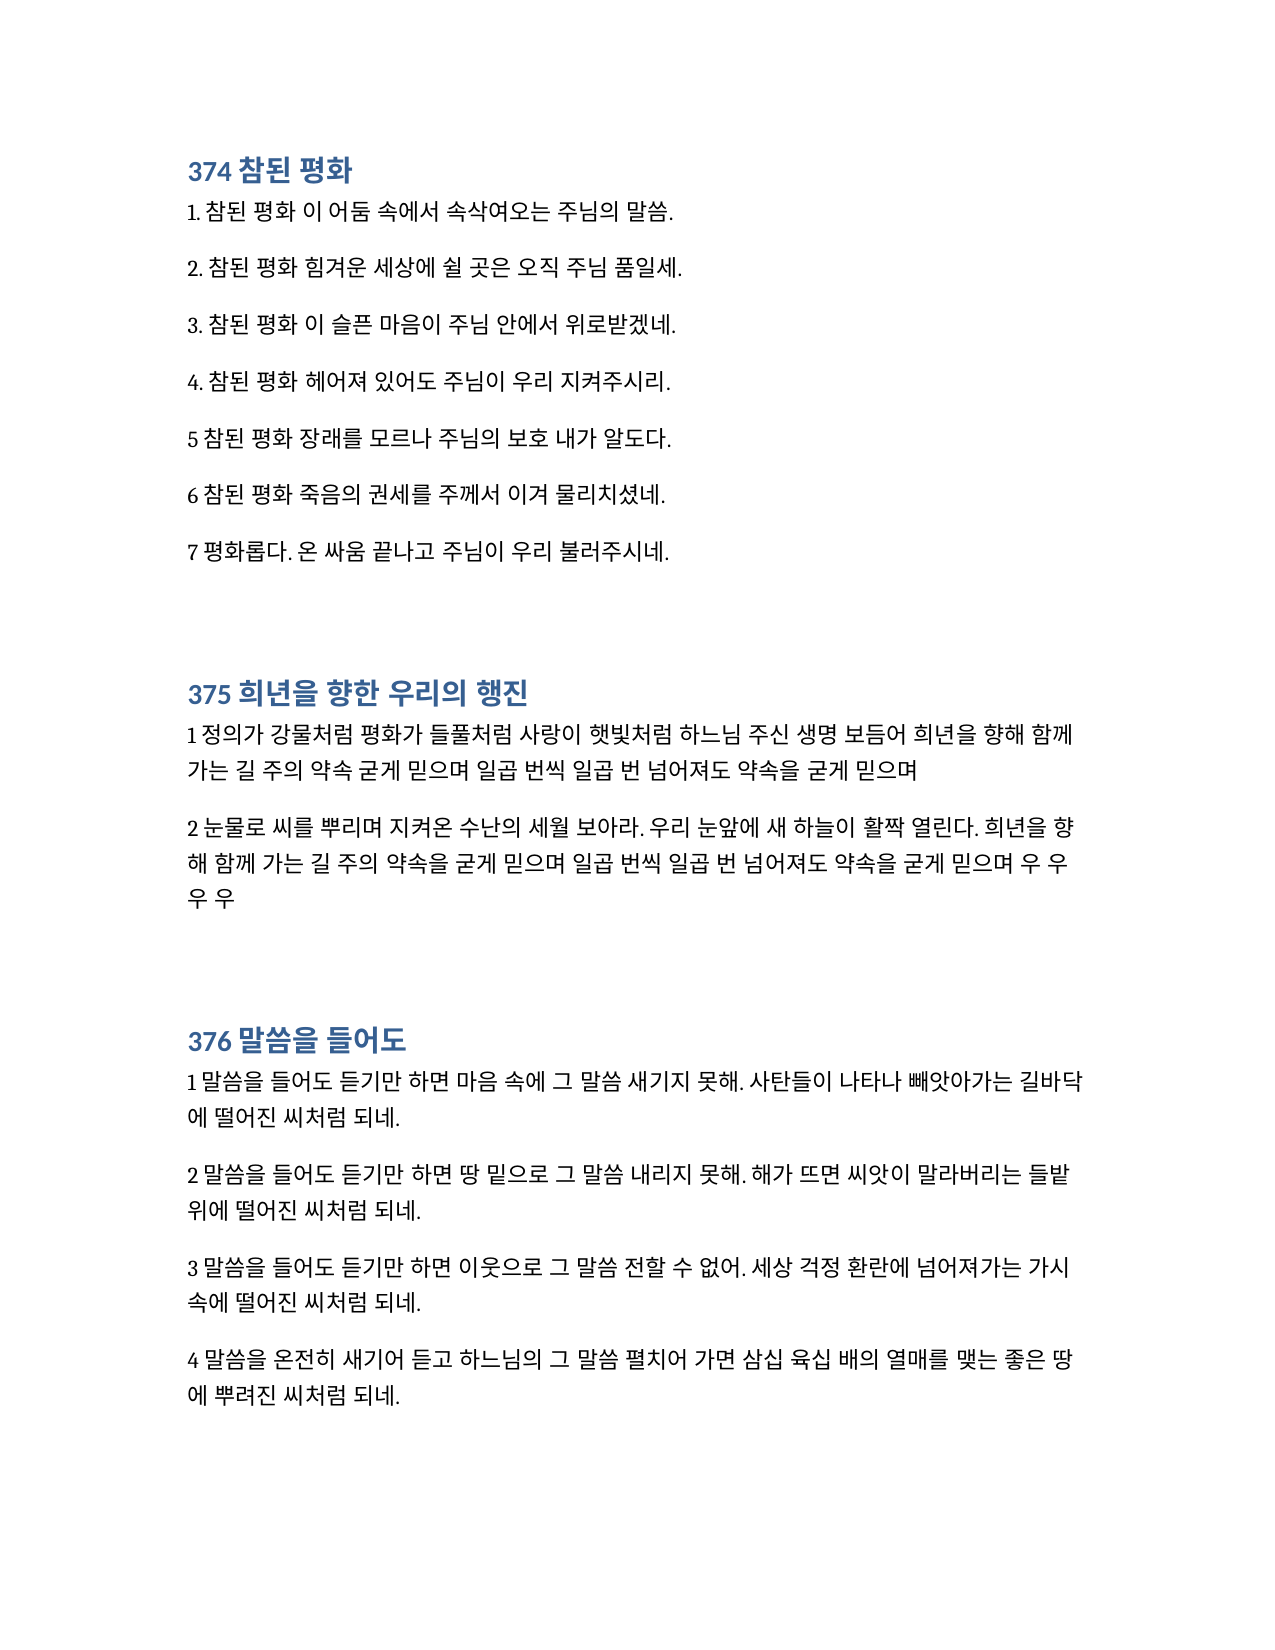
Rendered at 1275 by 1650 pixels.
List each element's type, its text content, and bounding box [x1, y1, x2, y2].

text 2 말씀을 들어도 듣기만 하면 땅 밑으로 그 말씀 내리지 못해. 해가 뜨면 씨앗이 말라버리는 들밭 위에 떨어진 씨처럼 되네. [187, 1159, 1087, 1226]
text 1. 참된 평화 이 어둠 속에서 속삭여오는 주님의 말씀. [187, 196, 1087, 227]
subtitle 376 말씀을 들어도 [187, 1020, 1087, 1060]
text 2 눈물로 씨를 뿌리며 지켜온 수난의 세월 보아라. 우리 눈앞에 새 하늘이 활짝 열린다. 희년을 향해 함께 가는 길 주의 약속을 굳게 믿으며 일곱 번씩 일곱 번 넘어져도 약속을 굳게 믿으며 우 우 우 우 [187, 812, 1087, 915]
text 2. 참된 평화 힘겨운 세상에 쉴 곳은 오직 주님 품일세. [187, 252, 1087, 284]
text 7 평화롭다. 온 싸움 끝나고 주님이 우리 불러주시네. [187, 536, 1087, 567]
text 1 정의가 강물처럼 평화가 들풀처럼 사랑이 햇빛처럼 하느님 주신 생명 보듬어 희년을 향해 함께 가는 길 주의 약속 굳게 믿으며 일곱 번씩 일곱 번 넘어져도 약속을 굳게 믿으며 [187, 719, 1087, 786]
text 6 참된 평화 죽음의 권세를 주께서 이겨 물리치셨네. [187, 479, 1087, 511]
text 1 말씀을 들어도 듣기만 하면 마음 속에 그 말씀 새기지 못해. 사탄들이 나타나 빼앗아가는 길바닥에 떨어진 씨처럼 되네. [187, 1066, 1087, 1133]
text 4. 참된 평화 헤어져 있어도 주님이 우리 지켜주시리. [187, 366, 1087, 397]
subtitle 374 참된 평화 [187, 150, 1087, 190]
text 4 말씀을 온전히 새기어 듣고 하느님의 그 말씀 펼치어 가면 삼십 육십 배의 열매를 맺는 좋은 땅에 뿌려진 씨처럼 되네. [187, 1344, 1087, 1411]
subtitle 375 희년을 향한 우리의 행진 [187, 673, 1087, 713]
text 5 참된 평화 장래를 모르나 주님의 보호 내가 알도다. [187, 423, 1087, 454]
text 3 말씀을 들어도 듣기만 하면 이웃으로 그 말씀 전할 수 없어. 세상 걱정 환란에 넘어져가는 가시 속에 떨어진 씨처럼 되네. [187, 1251, 1087, 1319]
text 3. 참된 평화 이 슬픈 마음이 주님 안에서 위로받겠네. [187, 309, 1087, 340]
